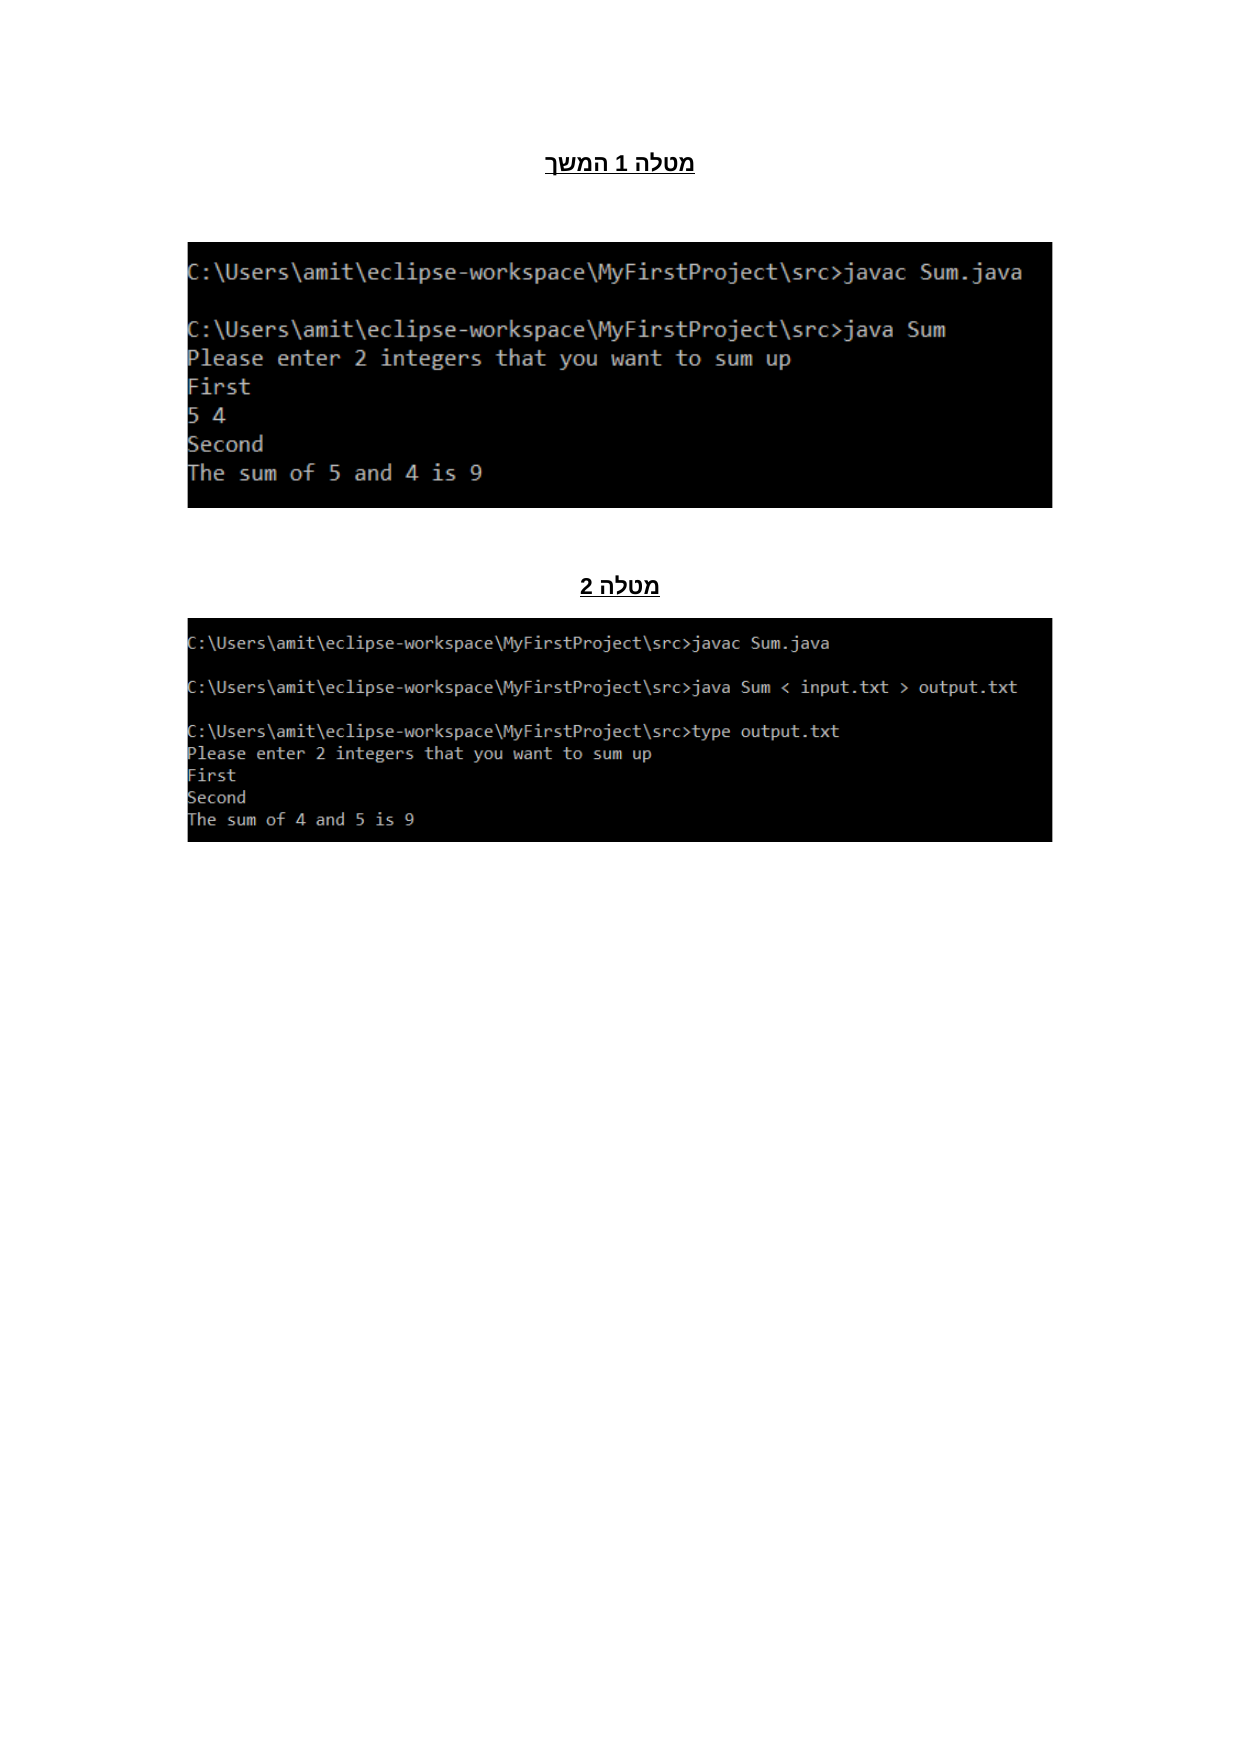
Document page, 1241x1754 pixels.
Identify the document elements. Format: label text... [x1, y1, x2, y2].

picture [187, 618, 1053, 842]
picture [187, 242, 1053, 508]
text מטלה 1 המשך [187, 150, 1053, 176]
text מטלה 2 [187, 573, 1053, 599]
